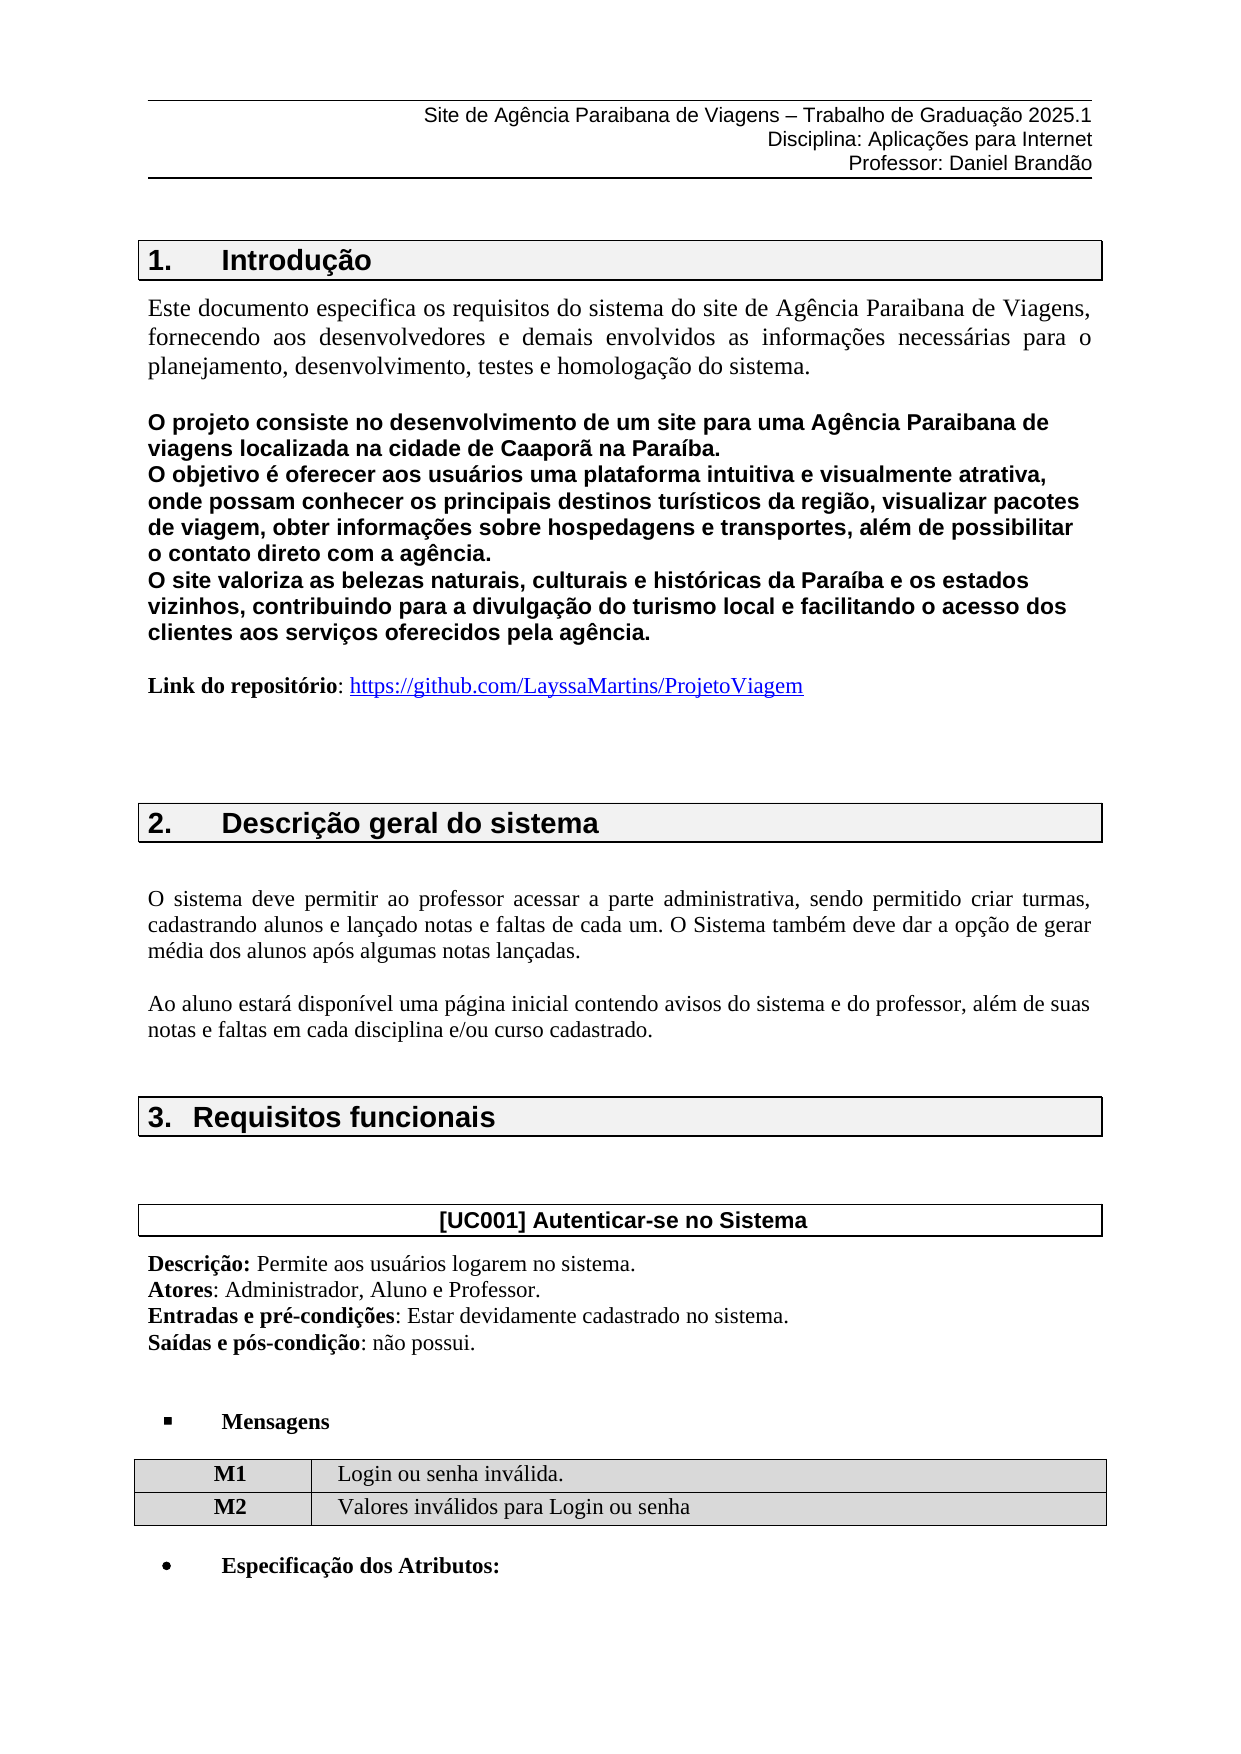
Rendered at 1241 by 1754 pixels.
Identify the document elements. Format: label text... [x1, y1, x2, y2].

text [UC001] Autenticar-se no Sistema [139, 1205, 1101, 1235]
table_header M1 [135, 1460, 311, 1492]
text O projeto consiste no desenvolvimento de um site para uma Agência Paraibana de viagens localizada na cidade de Caaporã na Paraíba. [148, 408, 1092, 461]
list Mensagens [162, 1408, 1092, 1434]
text Link do repositório: https://github.com/LayssaMartins/ProjetoViagem [148, 672, 1092, 698]
subtitle Descrição geral do sistema [139, 804, 1101, 841]
text Descrição: Permite aos usuários logarem no sistema. [148, 1250, 1092, 1276]
text O sistema deve permitir ao professor acessar a parte administrativa, sendo permitido criar turmas, cadastrando alunos e lançado notas e faltas de cada um. O Sistema também deve dar a opção de gerar média dos alunos após algumas notas lançadas. [148, 884, 1092, 964]
subtitle Introdução [139, 241, 1101, 279]
table_cell M2 [135, 1493, 311, 1525]
text Atores: Administrador, Aluno e Professor. [148, 1276, 1092, 1302]
table_header Login ou senha inválida. [312, 1460, 1106, 1492]
text O objetivo é oferecer aos usuários uma plataforma intuitiva e visualmente atrativa, onde possam conhecer os principais destinos turísticos da região, visualizar pacotes de viagem, obter informações sobre hospedagens e transportes, além de possibilitar o contato direto com a agência. O site valoriza as belezas naturais, culturais e históricas da Paraíba e os estados vizinhos, contribuindo para a divulgação do turismo local e facilitando o acesso dos clientes aos serviços oferecidos pela agência. [148, 461, 1092, 646]
list Especificação dos Atributos: [162, 1552, 1078, 1579]
text Este documento especifica os requisitos do sistema do site de Agência Paraibana de Viagens, fornecendo aos desenvolvedores e demais envolvidos as informações necessárias para o planejamento, desenvolvimento, testes e homologação do sistema. [148, 293, 1092, 380]
text Ao aluno estará disponível uma página inicial contendo avisos do sistema e do professor, além de suas notas e faltas em cada disciplina e/ou curso cadastrado. [148, 990, 1092, 1043]
subtitle Requisitos funcionais [139, 1098, 1101, 1135]
text Entradas e pré-condições: Estar devidamente cadastrado no sistema. [148, 1302, 1092, 1329]
text Saídas e pós-condição: não possui. [148, 1329, 1092, 1355]
table_cell Valores inválidos para Login ou senha [312, 1493, 1106, 1525]
